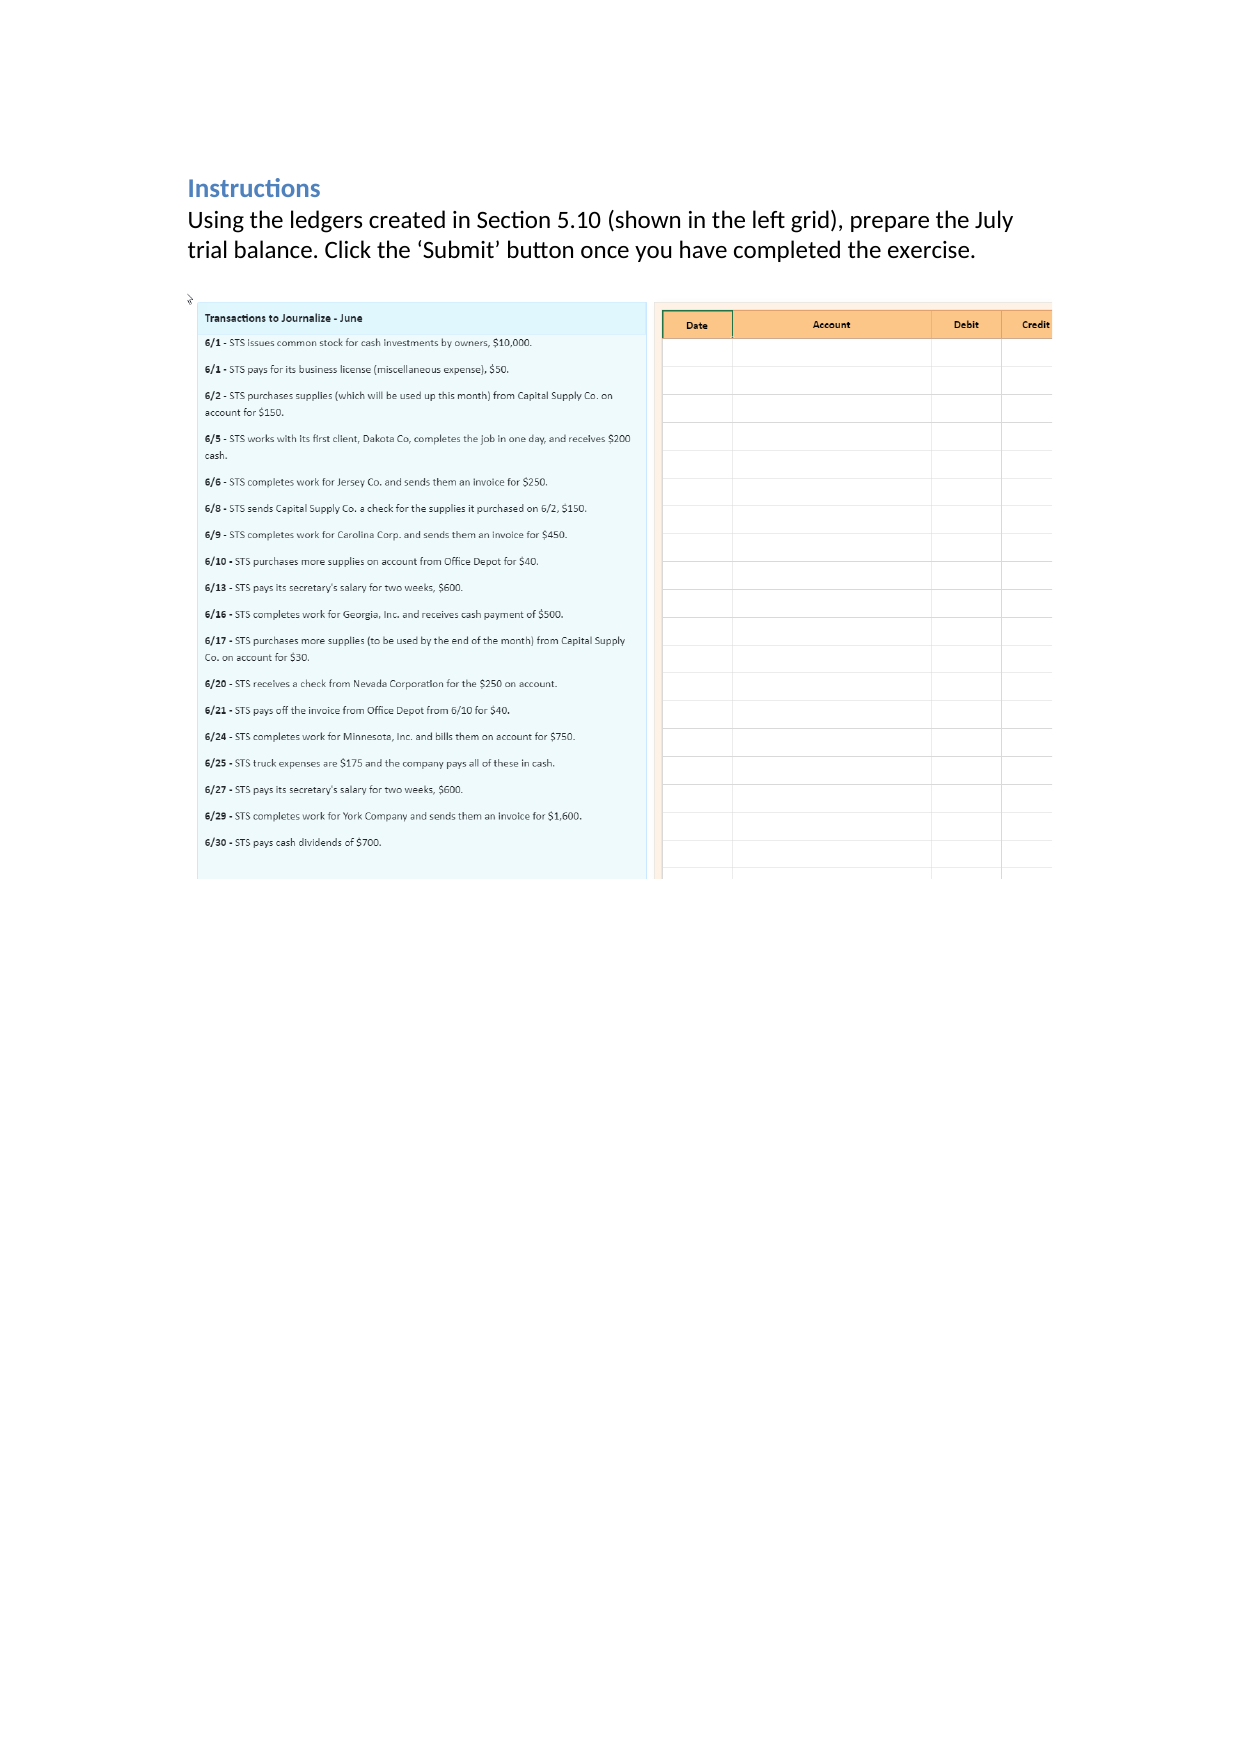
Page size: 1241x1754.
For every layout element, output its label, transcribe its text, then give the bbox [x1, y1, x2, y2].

picture [187, 293, 1053, 879]
subtitle Instructions [187, 171, 1053, 204]
text Using the ledgers created in Section 5.10 (shown in the left grid), prepare the July trial balance. Click the ‘Submit’ button once you have completed the exercise. [187, 204, 1053, 265]
